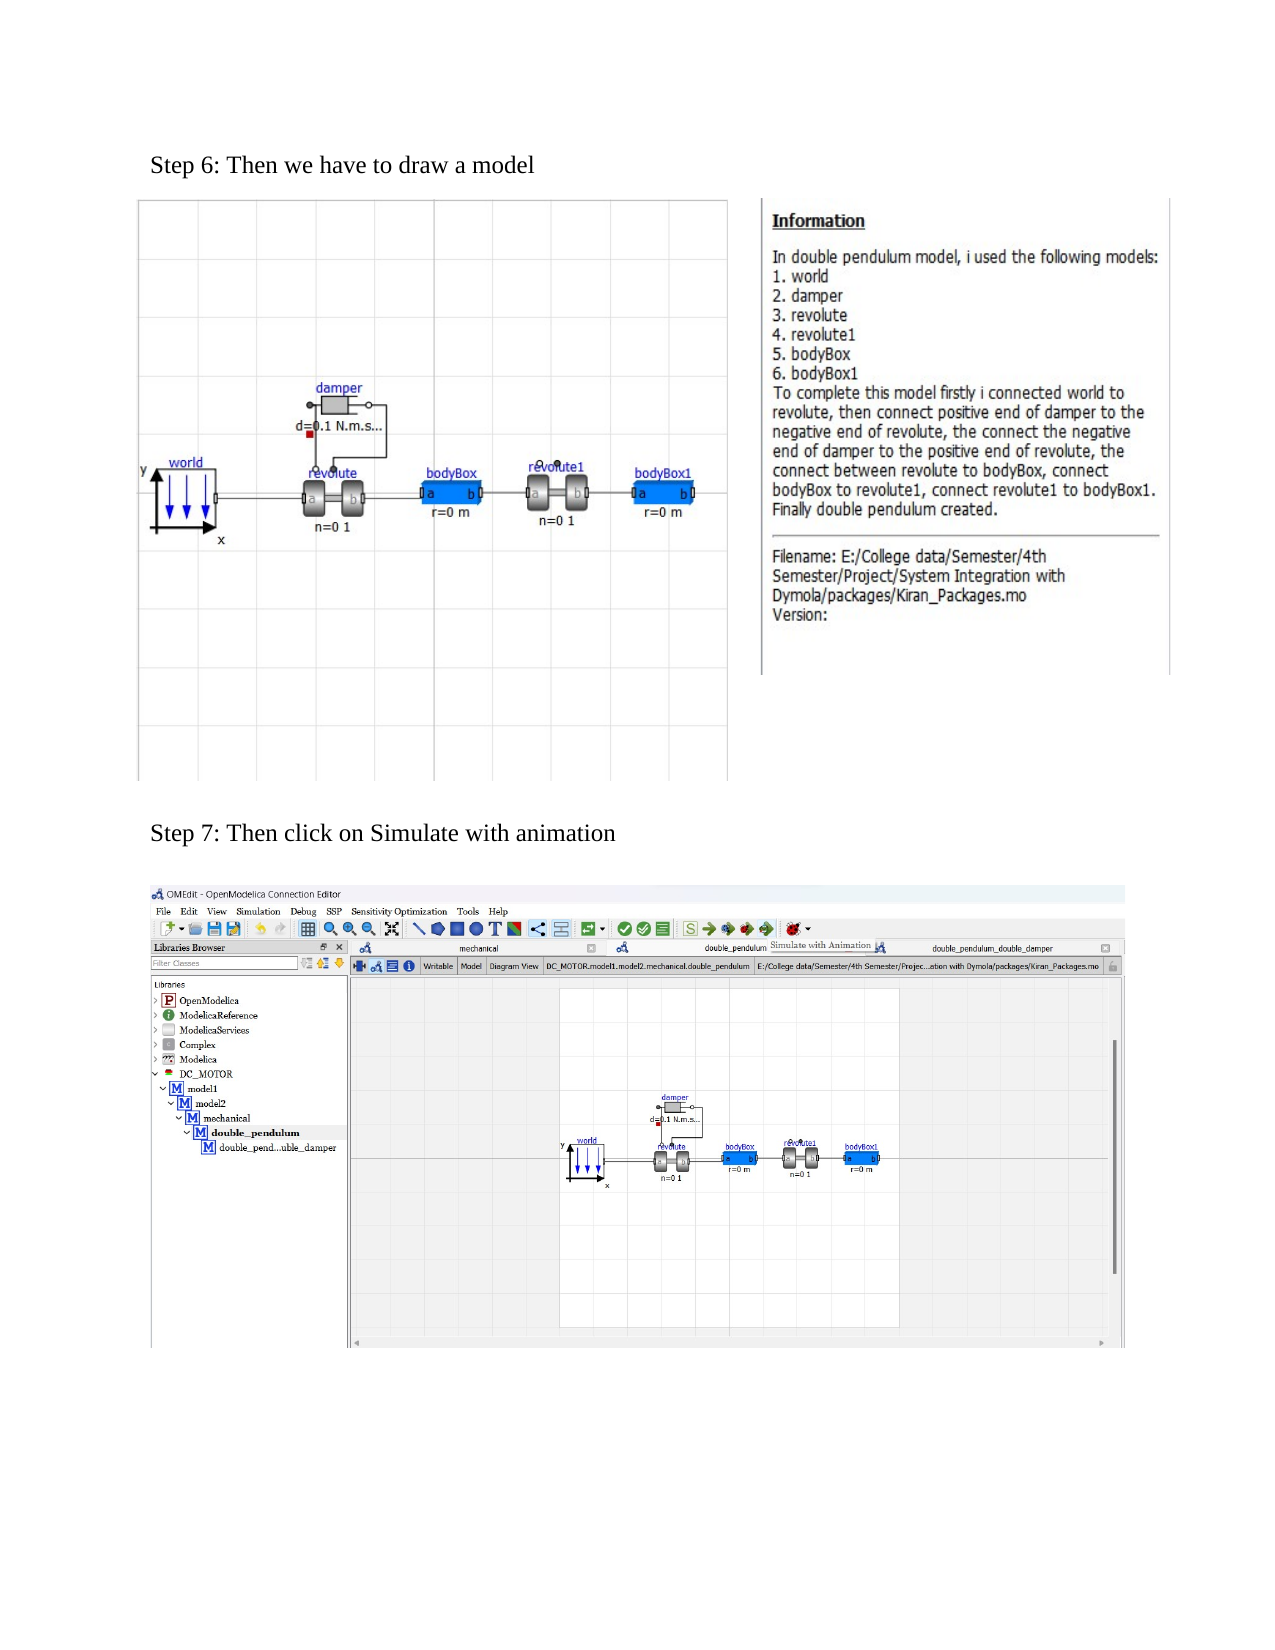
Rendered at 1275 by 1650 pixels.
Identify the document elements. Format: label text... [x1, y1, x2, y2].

text Step 7: Then click on Simulate with animation [150, 818, 1125, 847]
picture [136, 199, 728, 781]
picture [760, 198, 1171, 675]
text Step 6: Then we have to draw a model [150, 150, 1125, 179]
picture [150, 885, 1125, 1348]
